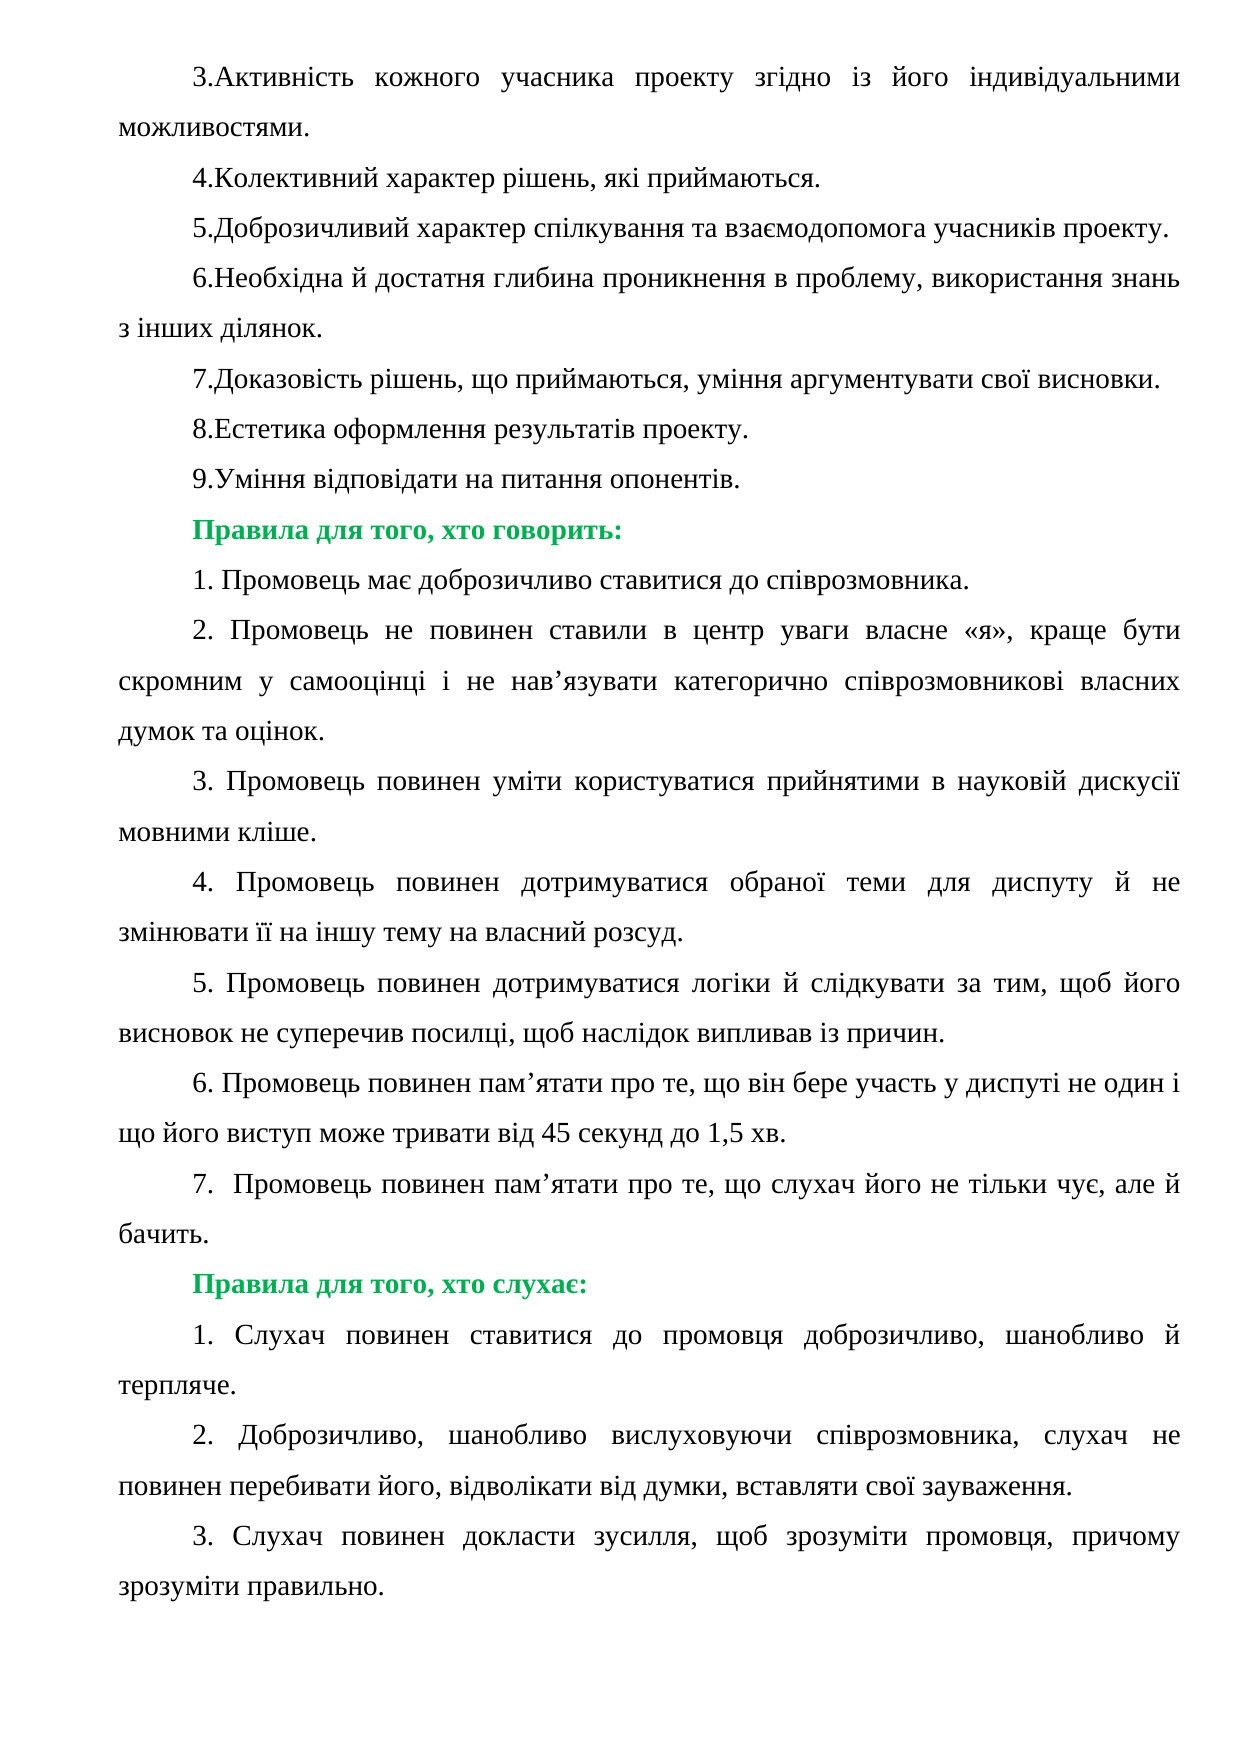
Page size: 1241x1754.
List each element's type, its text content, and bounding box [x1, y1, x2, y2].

text 2. Промовець не повинен ставили в центр уваги власне «я», краще бути скромним у самооцінці і не нав’язувати категорично співрозмовникові власних думок та оцінок. [118, 612, 1181, 747]
text 1. Промовець має доброзичливо ставитися до співрозмовника. [118, 562, 1181, 596]
text 6.Необхідна й достатня глибина проникнення в проблему, використання знань з інших ділянок. [118, 260, 1181, 344]
text 3.Активність кожного учасника проекту згідно із його індивідуальними можливостями. [118, 59, 1181, 143]
text 1. Слухач повинен ставитися до промовця доброзичливо, шанобливо й терпляче. [118, 1317, 1181, 1401]
text 8.Естетика оформлення результатів проекту. [118, 411, 1181, 445]
text 4.Колективний характер рішень, які приймаються. [118, 160, 1181, 193]
text 4. Промовець повинен дотримуватися обраної теми для диспуту й не змінювати її на іншу тему на власний розсуд. [118, 864, 1181, 948]
text 6. Промовець повинен пам’ятати про те, що він бере участь у диспуті не один і що його виступ може тривати від 45 секунд до 1,5 хв. [118, 1065, 1181, 1149]
text 2. Доброзичливо, шанобливо вислуховуючи співрозмовника, слухач не повинен перебивати його, відволікати від думки, вставляти свої зауваження. [118, 1417, 1181, 1501]
text Правила для того, хто говорить: [118, 512, 1181, 545]
text Правила для того, хто слухає: [118, 1267, 1181, 1300]
text 5.Доброзичливий характер спілкування та взаємодопомога учасників проекту. [118, 210, 1181, 243]
text 7. Промовець повинен пам’ятати про те, що слухач його не тільки чує, але й бачить. [118, 1166, 1181, 1250]
text 5. Промовець повинен дотримуватися логіки й слідкувати за тим, щоб його висновок не суперечив посилці, щоб наслідок випливав із причин. [118, 965, 1181, 1048]
text 7.Доказовість рішень, що приймаються, уміння аргументувати свої висновки. [118, 361, 1181, 394]
text 3. Слухач повинен докласти зусилля, щоб зрозуміти промовця, причому зрозуміти правильно. [118, 1518, 1181, 1602]
text 9.Уміння відповідати на питання опонентів. [118, 462, 1181, 495]
text 3. Промовець повинен уміти користуватися прийнятими в науковій дискусії мовними кліше. [118, 763, 1181, 847]
